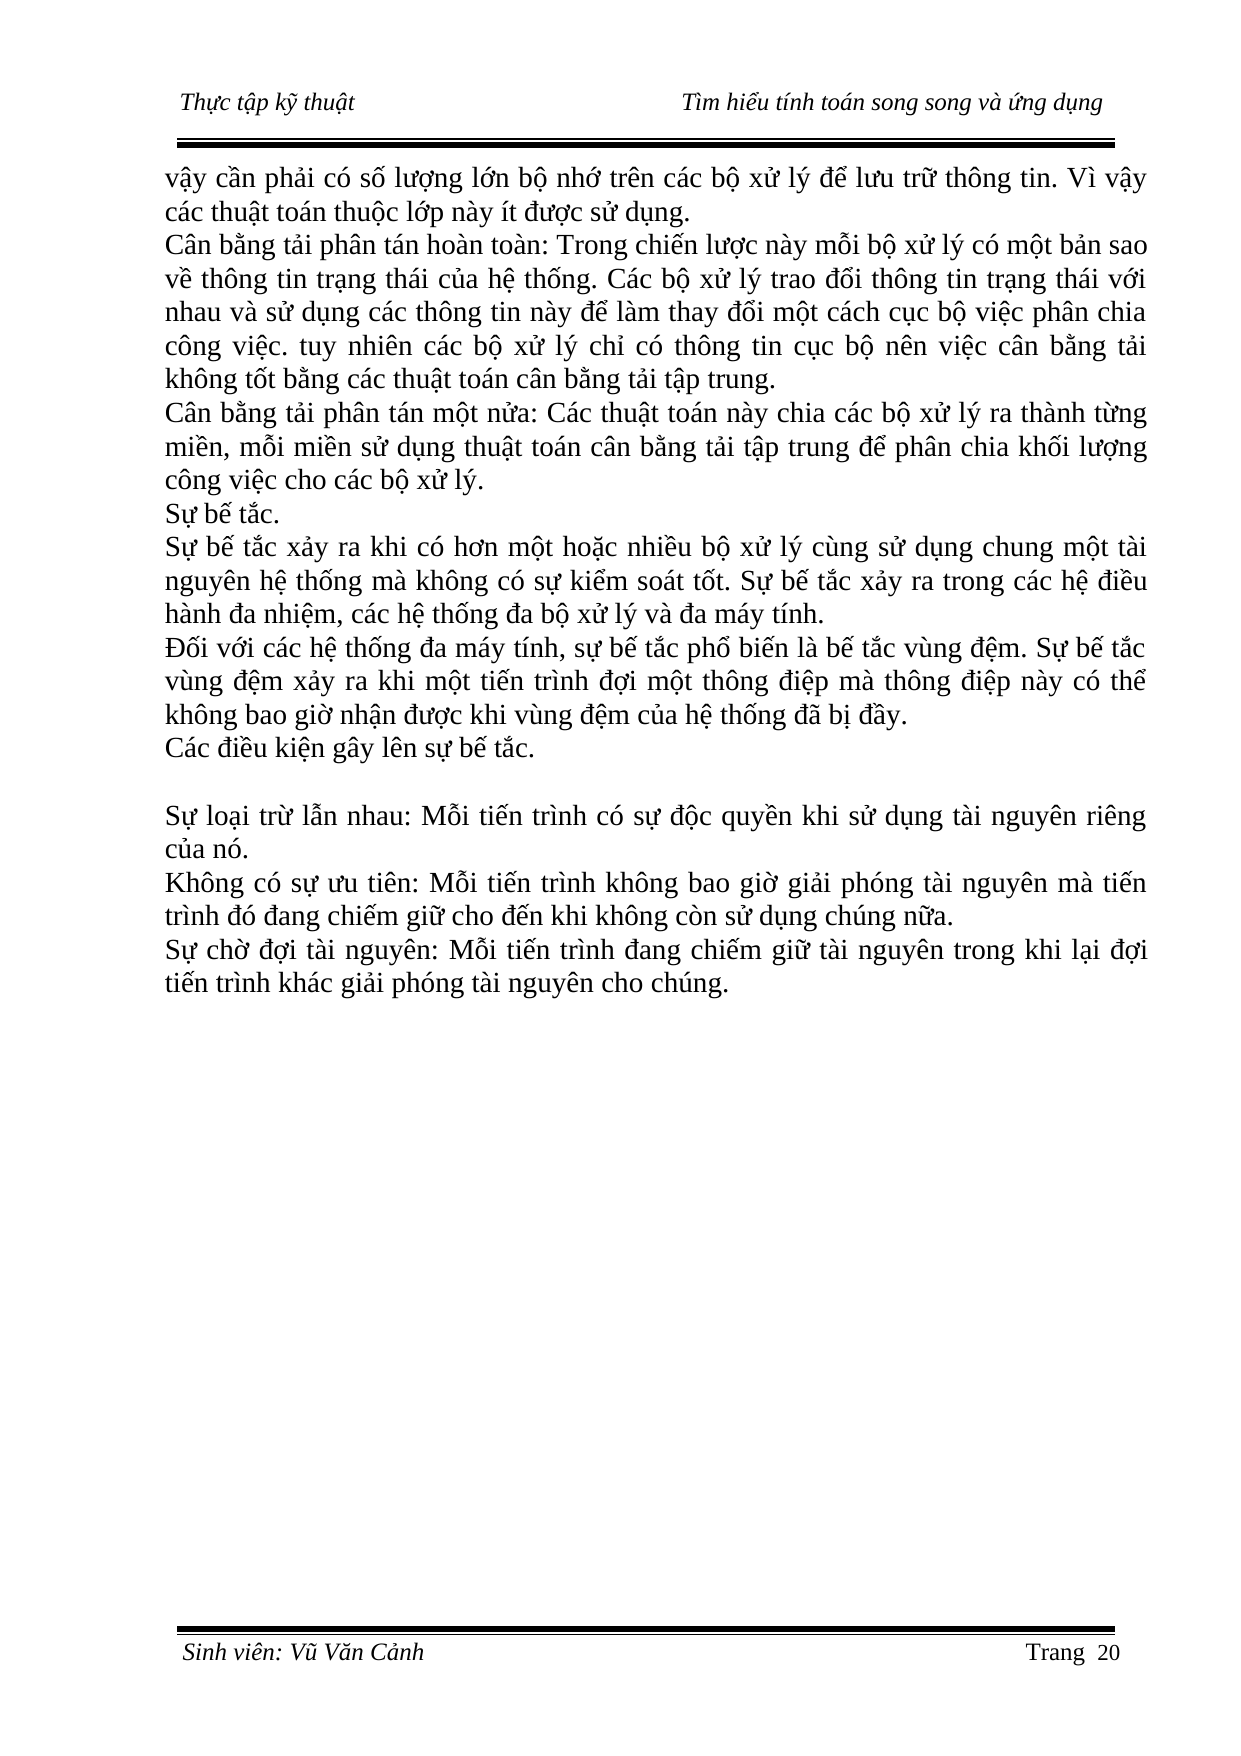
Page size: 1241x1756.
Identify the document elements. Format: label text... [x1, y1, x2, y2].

text Cân bằng tải phân tán hoàn toàn: Trong chiến lược này mỗi bộ xử lý có một bản sao về thông tin trạng thái của hệ thống. Các bộ xử lý trao đổi thông tin trạng thái với nhau và sử dụng các thông tin này để làm thay đổi một cách cục bộ việc phân chia công việc. tuy nhiên các bộ xử lý chỉ có thông tin cục bộ nên việc cân bằng tải không tốt bằng các thuật toán cân bằng tải tập trung. [164, 227, 1148, 395]
text Đối với các hệ thống đa máy tính, sự bế tắc phổ biến là bế tắc vùng đệm. Sự bế tắc vùng đệm xảy ra khi một tiến trình đợi một thông điệp mà thông điệp này có thể không bao giờ nhận được khi vùng đệm của hệ thống đã bị đầy. [164, 630, 1148, 731]
text Sự bế tắc xảy ra khi có hơn một hoặc nhiều bộ xử lý cùng sử dụng chung một tài nguyên hệ thống mà không có sự kiểm soát tốt. Sự bế tắc xảy ra trong các hệ điều hành đa nhiệm, các hệ thống đa bộ xử lý và đa máy tính. [164, 529, 1148, 630]
text Sự loại trừ lẫn nhau: Mỗi tiến trình có sự độc quyền khi sử dụng tài nguyên riêng của nó. [164, 798, 1148, 865]
text Không có sự ưu tiên: Mỗi tiến trình không bao giờ giải phóng tài nguyên mà tiến trình đó đang chiếm giữ cho đến khi không còn sử dụng chúng nữa. [164, 865, 1148, 932]
text Các điều kiện gây lên sự bế tắc. [164, 731, 1148, 764]
text Cân bằng tải phân tán một nửa: Các thuật toán này chia các bộ xử lý ra thành từng miền, mỗi miền sử dụng thuật toán cân bằng tải tập trung để phân chia khối lượng công việc cho các bộ xử lý. [164, 395, 1148, 496]
text Sự bế tắc. [164, 496, 1148, 529]
text Sự chờ đợi tài nguyên: Mỗi tiến trình đang chiếm giữ tài nguyên trong khi lại đợi tiến trình khác giải phóng tài nguyên cho chúng. [164, 932, 1148, 999]
text vậy cần phải có số lượng lớn bộ nhớ trên các bộ xử lý để lưu trữ thông tin. Vì vậy các thuật toán thuộc lớp này ít được sử dụng. [164, 160, 1148, 227]
